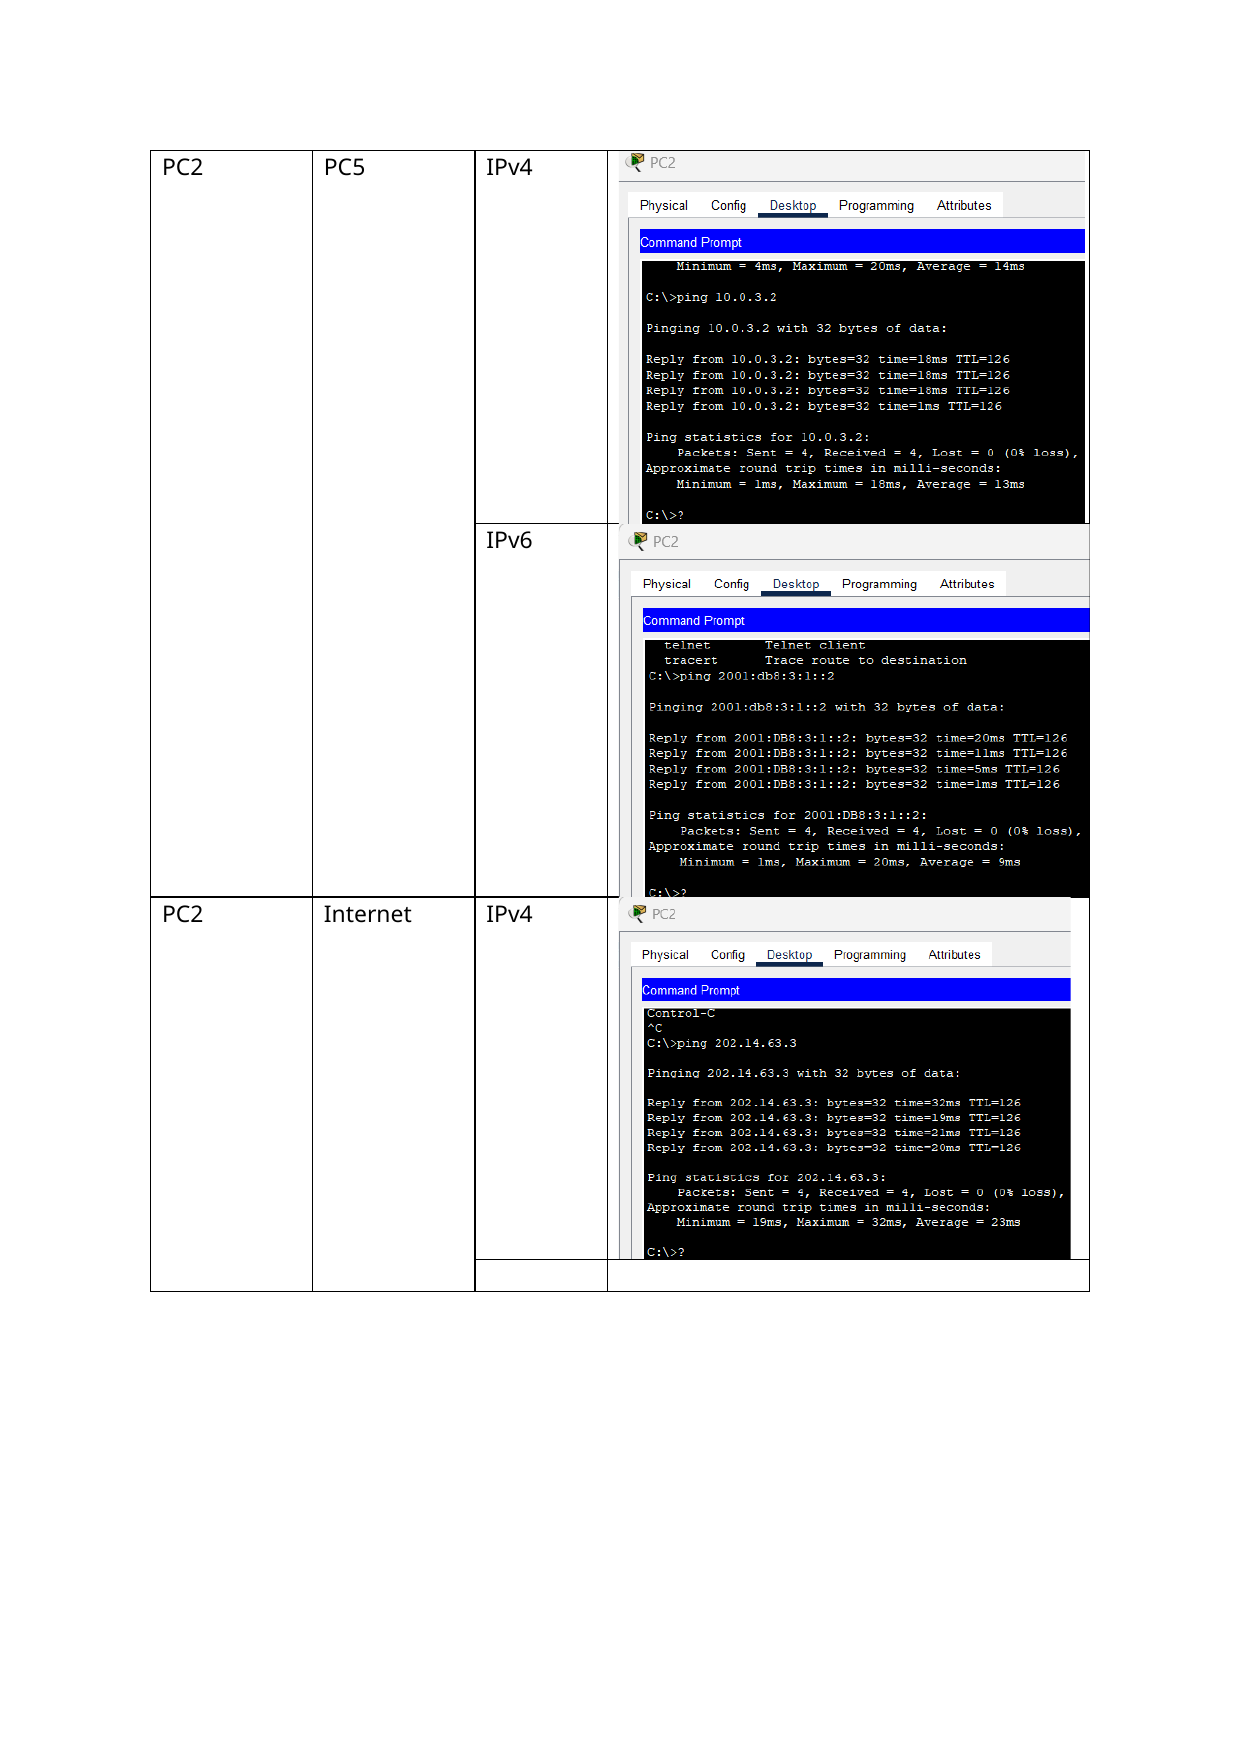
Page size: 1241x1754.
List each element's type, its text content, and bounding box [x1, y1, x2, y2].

table_cell PC2 [151, 898, 312, 1291]
table_cell [608, 524, 618, 896]
table_cell [608, 151, 618, 523]
table_cell IPv4 [476, 898, 607, 1259]
table_cell Internet [313, 898, 474, 1291]
table_cell PC2 [151, 151, 312, 896]
table_cell [1085, 151, 1089, 523]
table_cell [476, 1260, 607, 1291]
table_cell [608, 898, 618, 1259]
table_cell IPv4 [476, 151, 607, 523]
table_cell IPv6 [476, 524, 607, 896]
table_cell PC5 [313, 151, 474, 896]
table_cell [1071, 898, 1089, 1259]
picture [618, 151, 1090, 1259]
table_cell [608, 1260, 1089, 1291]
